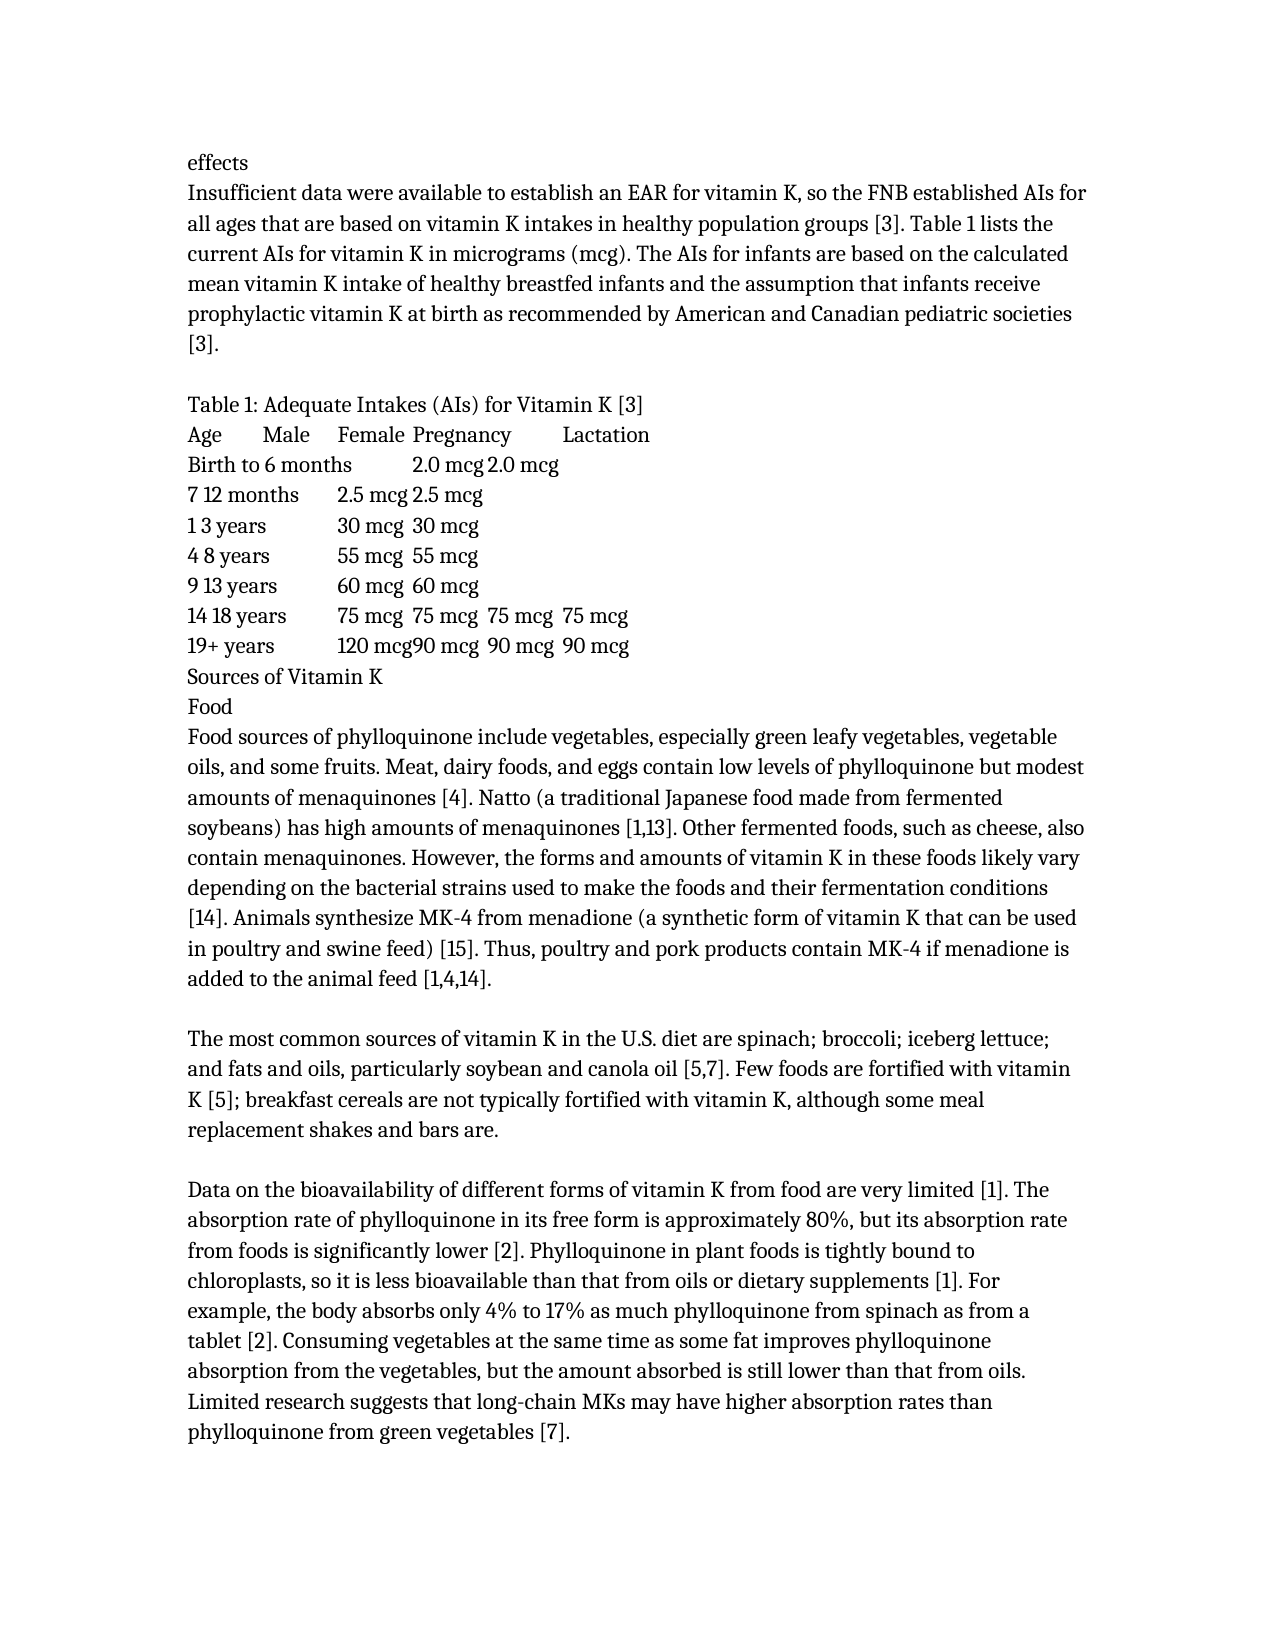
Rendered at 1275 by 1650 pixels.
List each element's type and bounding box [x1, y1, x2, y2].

text [187, 150, 1087, 1475]
